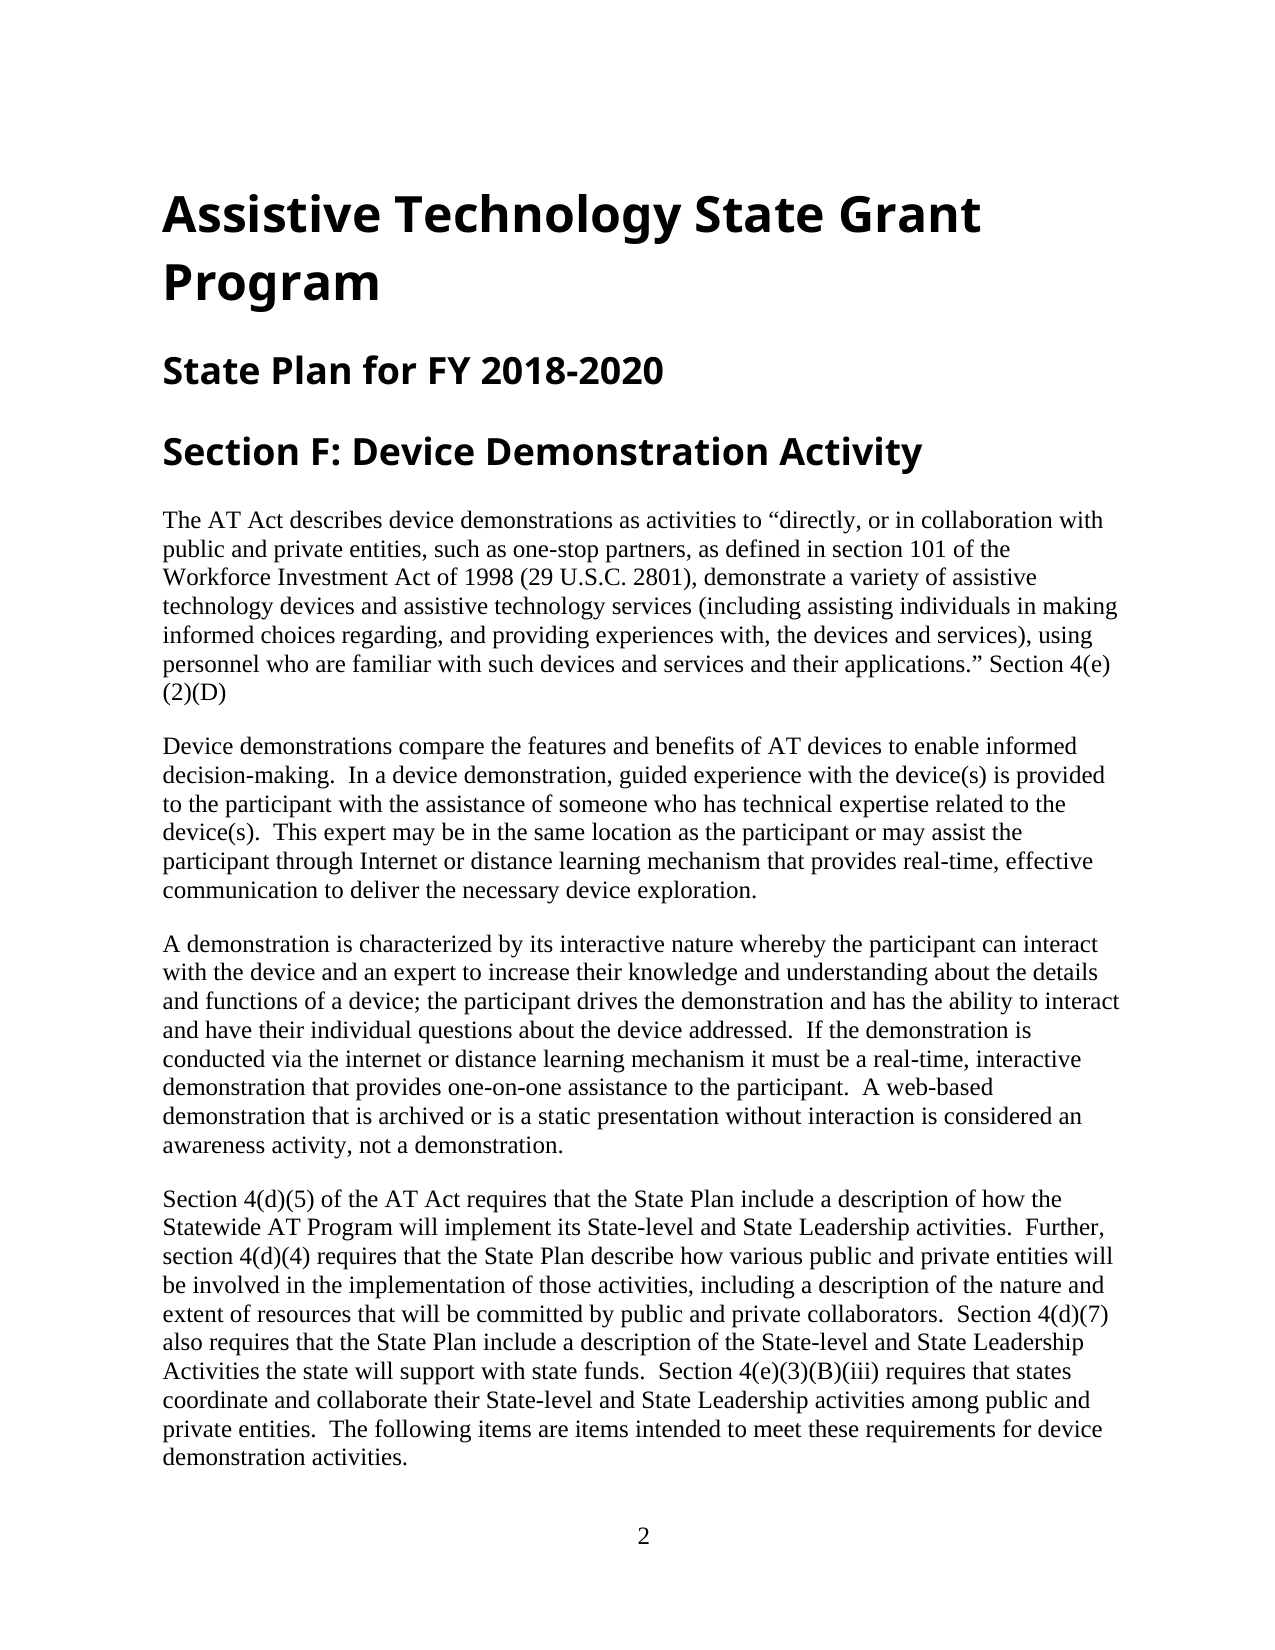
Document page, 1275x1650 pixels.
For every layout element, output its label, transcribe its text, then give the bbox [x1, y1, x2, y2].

subtitle Device Demonstration Activity [162, 425, 1125, 476]
text Assistive Technology State Grant Program [162, 179, 1125, 315]
text Device demonstrations compare the features and benefits of AT devices to enable informed decision-making. In a device demonstration, guided experience with the device(s) is provided to the participant with the assistance of someone who has technical expertise related to the device(s). This expert may be in the same location as the participant or may assist the participant through Internet or distance learning mechanism that provides real-time, effective communication to deliver the necessary device exploration. [162, 731, 1125, 904]
text A demonstration is characterized by its interactive nature whereby the participant can interact with the device and an expert to increase their knowledge and understanding about the details and functions of a device; the participant drives the demonstration and has the ability to interact and have their individual questions about the device addressed. If the demonstration is conducted via the internet or distance learning mechanism it must be a real-time, interactive demonstration that provides one-on-one assistance to the participant. A web-based demonstration that is archived or is a static presentation without interaction is considered an awareness activity, not a demonstration. [162, 929, 1125, 1159]
text The AT Act describes device demonstrations as activities to “directly, or in collaboration with public and private entities, such as one-stop partners, as defined in section 101 of the Workforce Investment Act of 1998 (29 U.S.C. 2801), demonstrate a variety of assistive technology devices and assistive technology services (including assisting individuals in making informed choices regarding, and providing experiences with, the devices and services), using personnel who are familiar with such devices and services and their applications.” Section 4(e)(2)(D) [162, 505, 1125, 706]
text Section 4(d)(5) of the AT Act requires that the State Plan include a description of how the Statewide AT Program will implement its State-level and State Leadership activities. Further, section 4(d)(4) requires that the State Plan describe how various public and private entities will be involved in the implementation of those activities, including a description of the nature and extent of resources that will be committed by public and private collaborators. Section 4(d)(7) also requires that the State Plan include a description of the State-level and State Leadership Activities the state will support with state funds. Section 4(e)(3)(B)(iii) requires that states coordinate and collaborate their State-level and State Leadership activities among public and private entities. The following items are items intended to meet these requirements for device demonstration activities. [162, 1184, 1125, 1471]
text State Plan for FY 2018-2020 [162, 344, 1125, 396]
